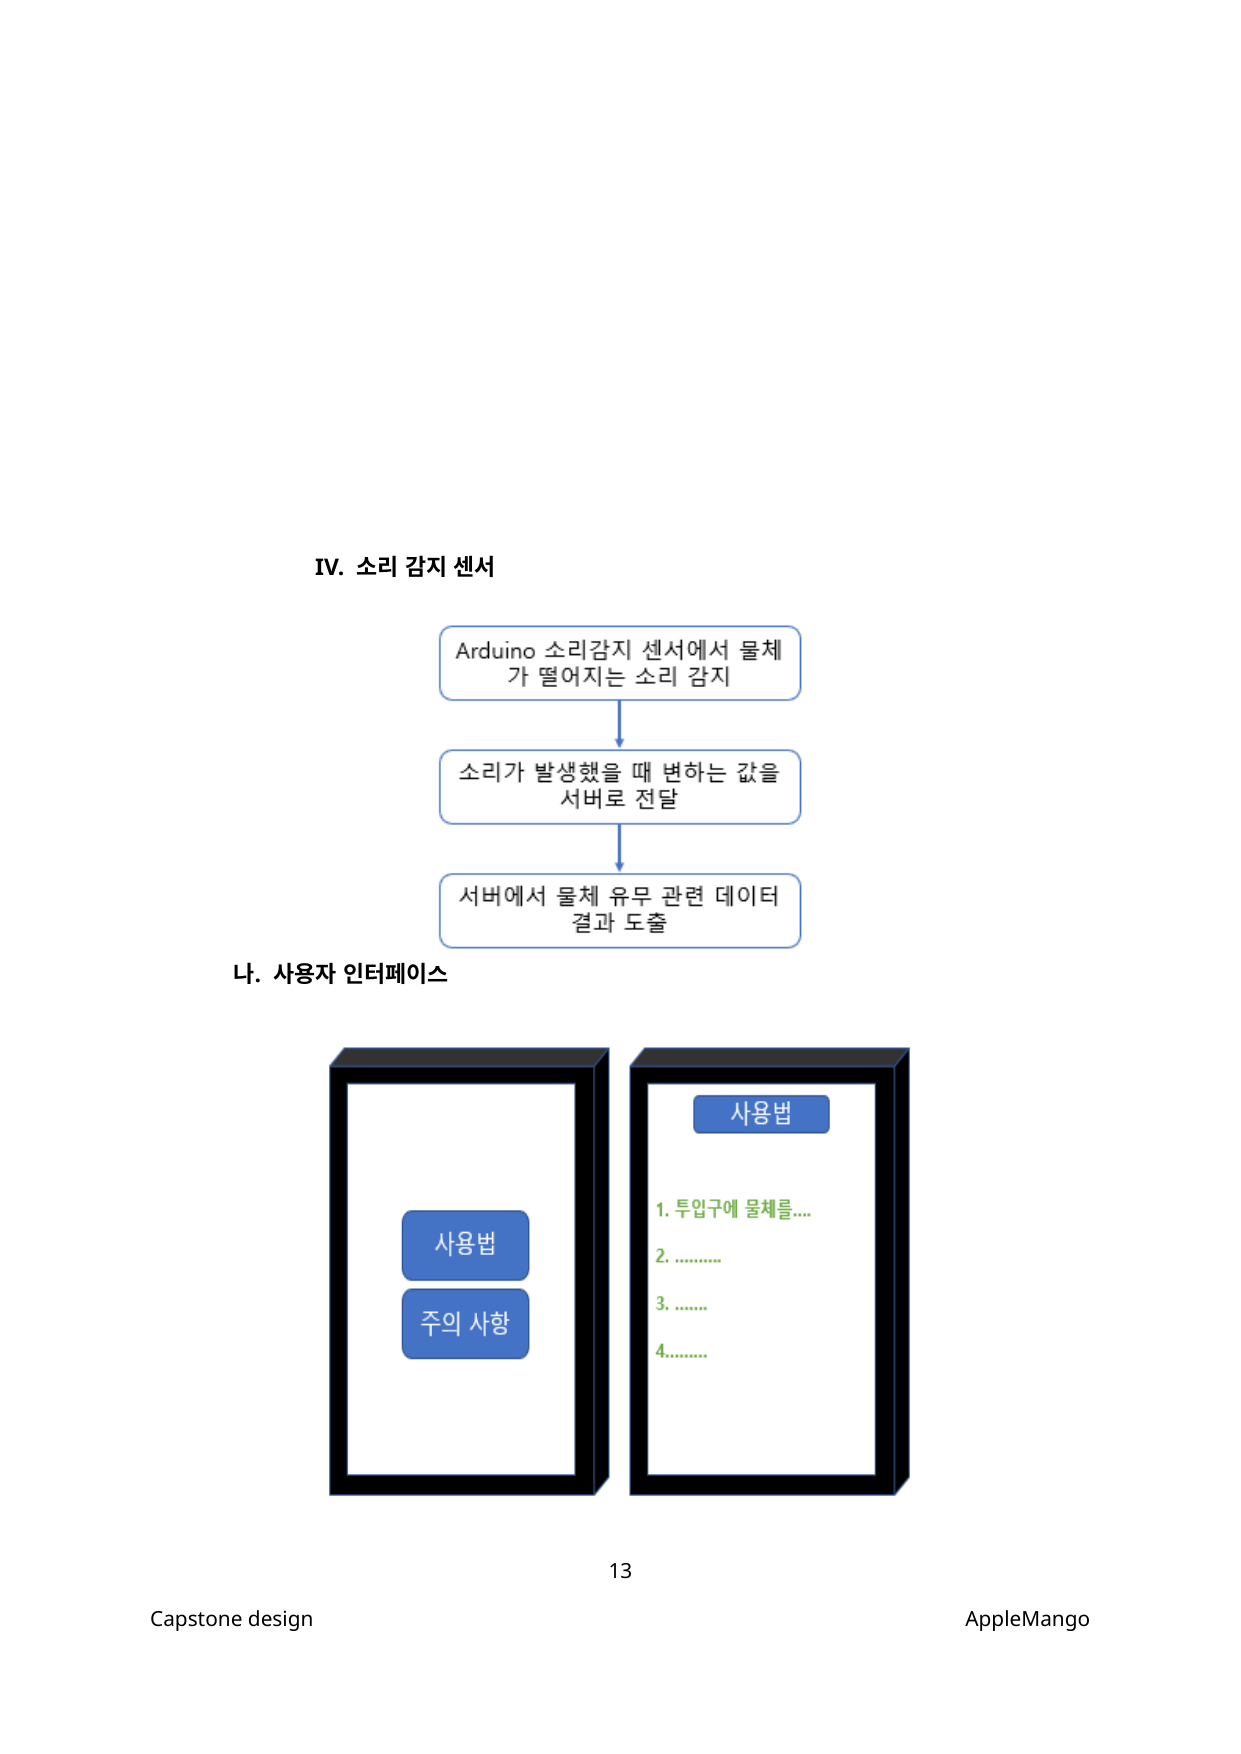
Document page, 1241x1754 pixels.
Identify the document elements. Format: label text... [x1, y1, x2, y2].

picture [273, 991, 960, 1539]
list 사용자 인터페이스 [233, 956, 1090, 989]
list 소리 감지 센서 [315, 548, 1090, 582]
picture [430, 618, 810, 966]
